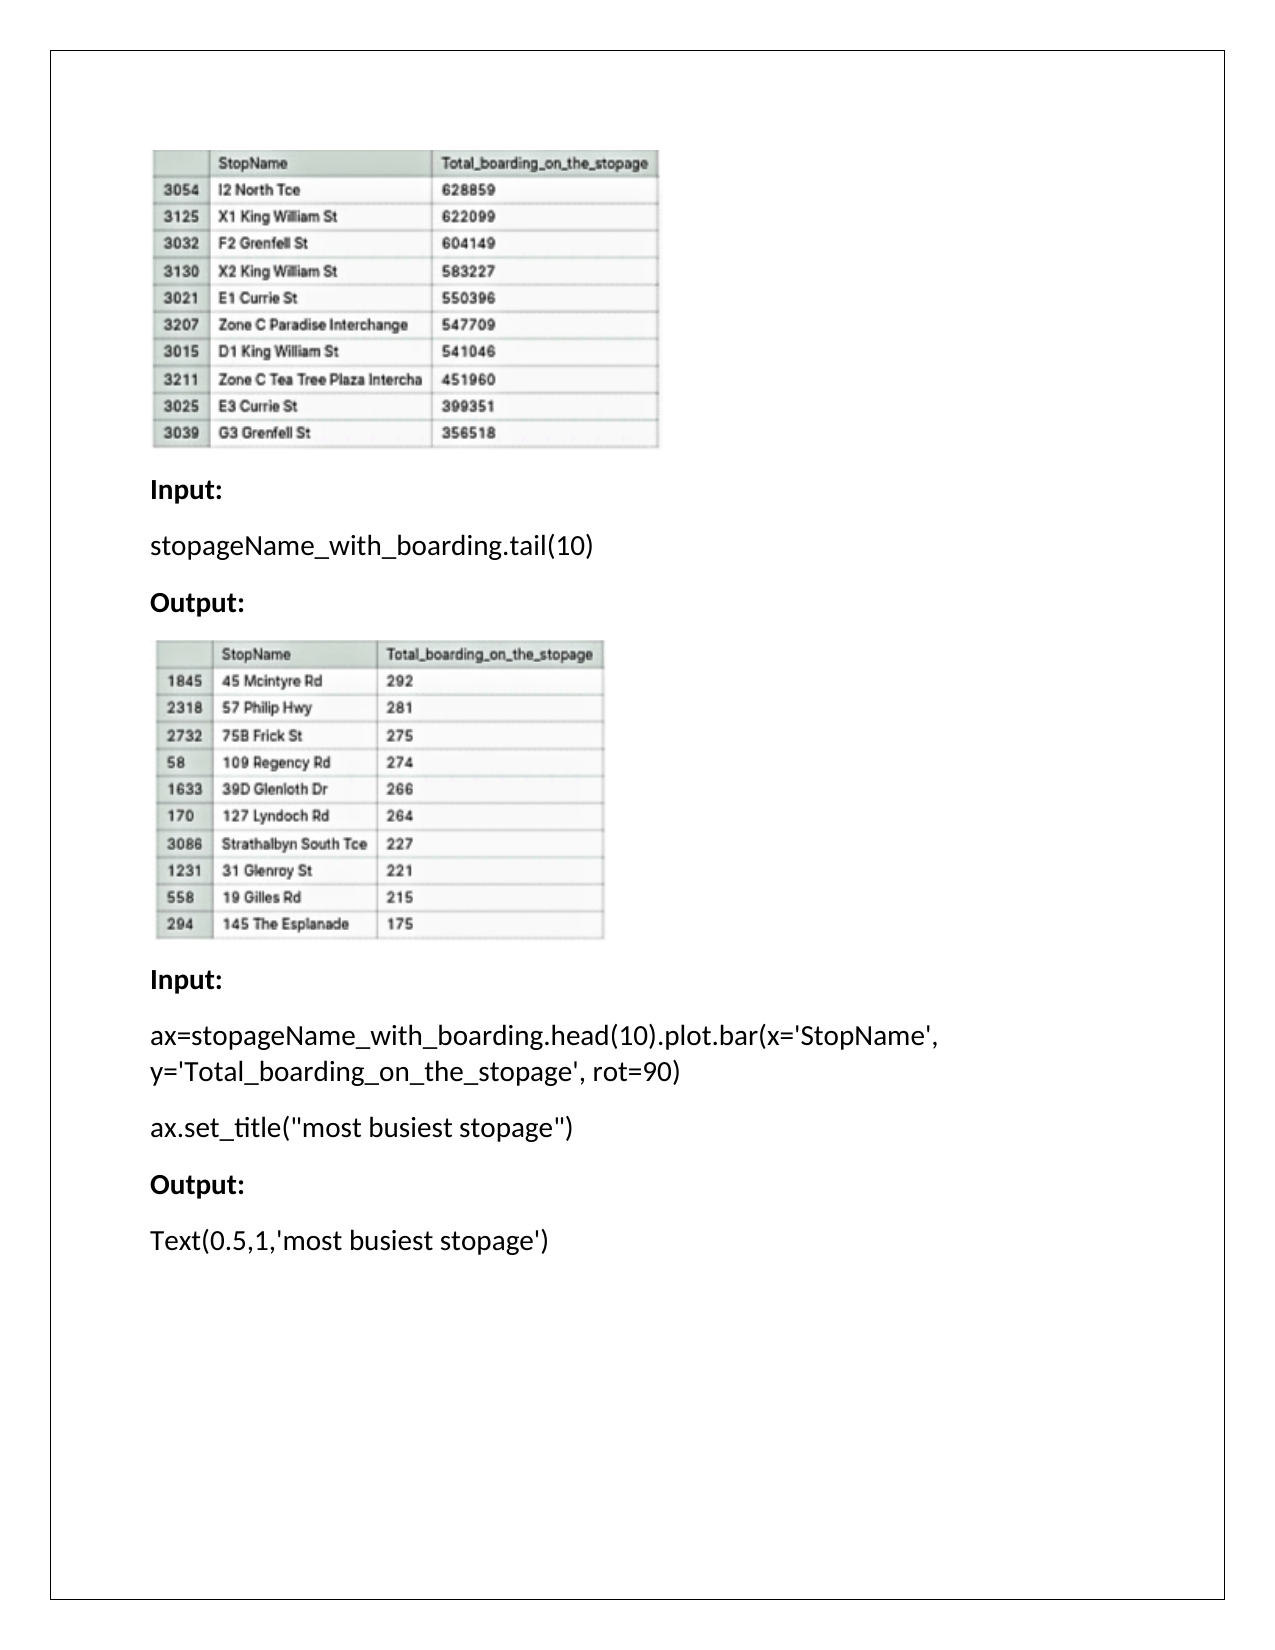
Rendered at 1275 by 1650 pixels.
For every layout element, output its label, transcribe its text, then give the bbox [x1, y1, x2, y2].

picture [150, 150, 663, 450]
picture [150, 640, 607, 941]
text Input: [150, 471, 1125, 506]
text ax=stopageName_with_boarding.head(10).plot.bar(x='StopName', y='Total_boarding_on_the_stopage', rot=90) [150, 1017, 1125, 1089]
text Text(0.5,1,'most busiest stopage') [150, 1222, 1125, 1258]
text stopageName_with_boarding.tail(10) [150, 527, 1125, 563]
text Input: [150, 961, 1125, 997]
text ax.set_title("most busiest stopage") [150, 1109, 1125, 1145]
text Output: [150, 1166, 1125, 1202]
text Output: [150, 584, 1125, 619]
